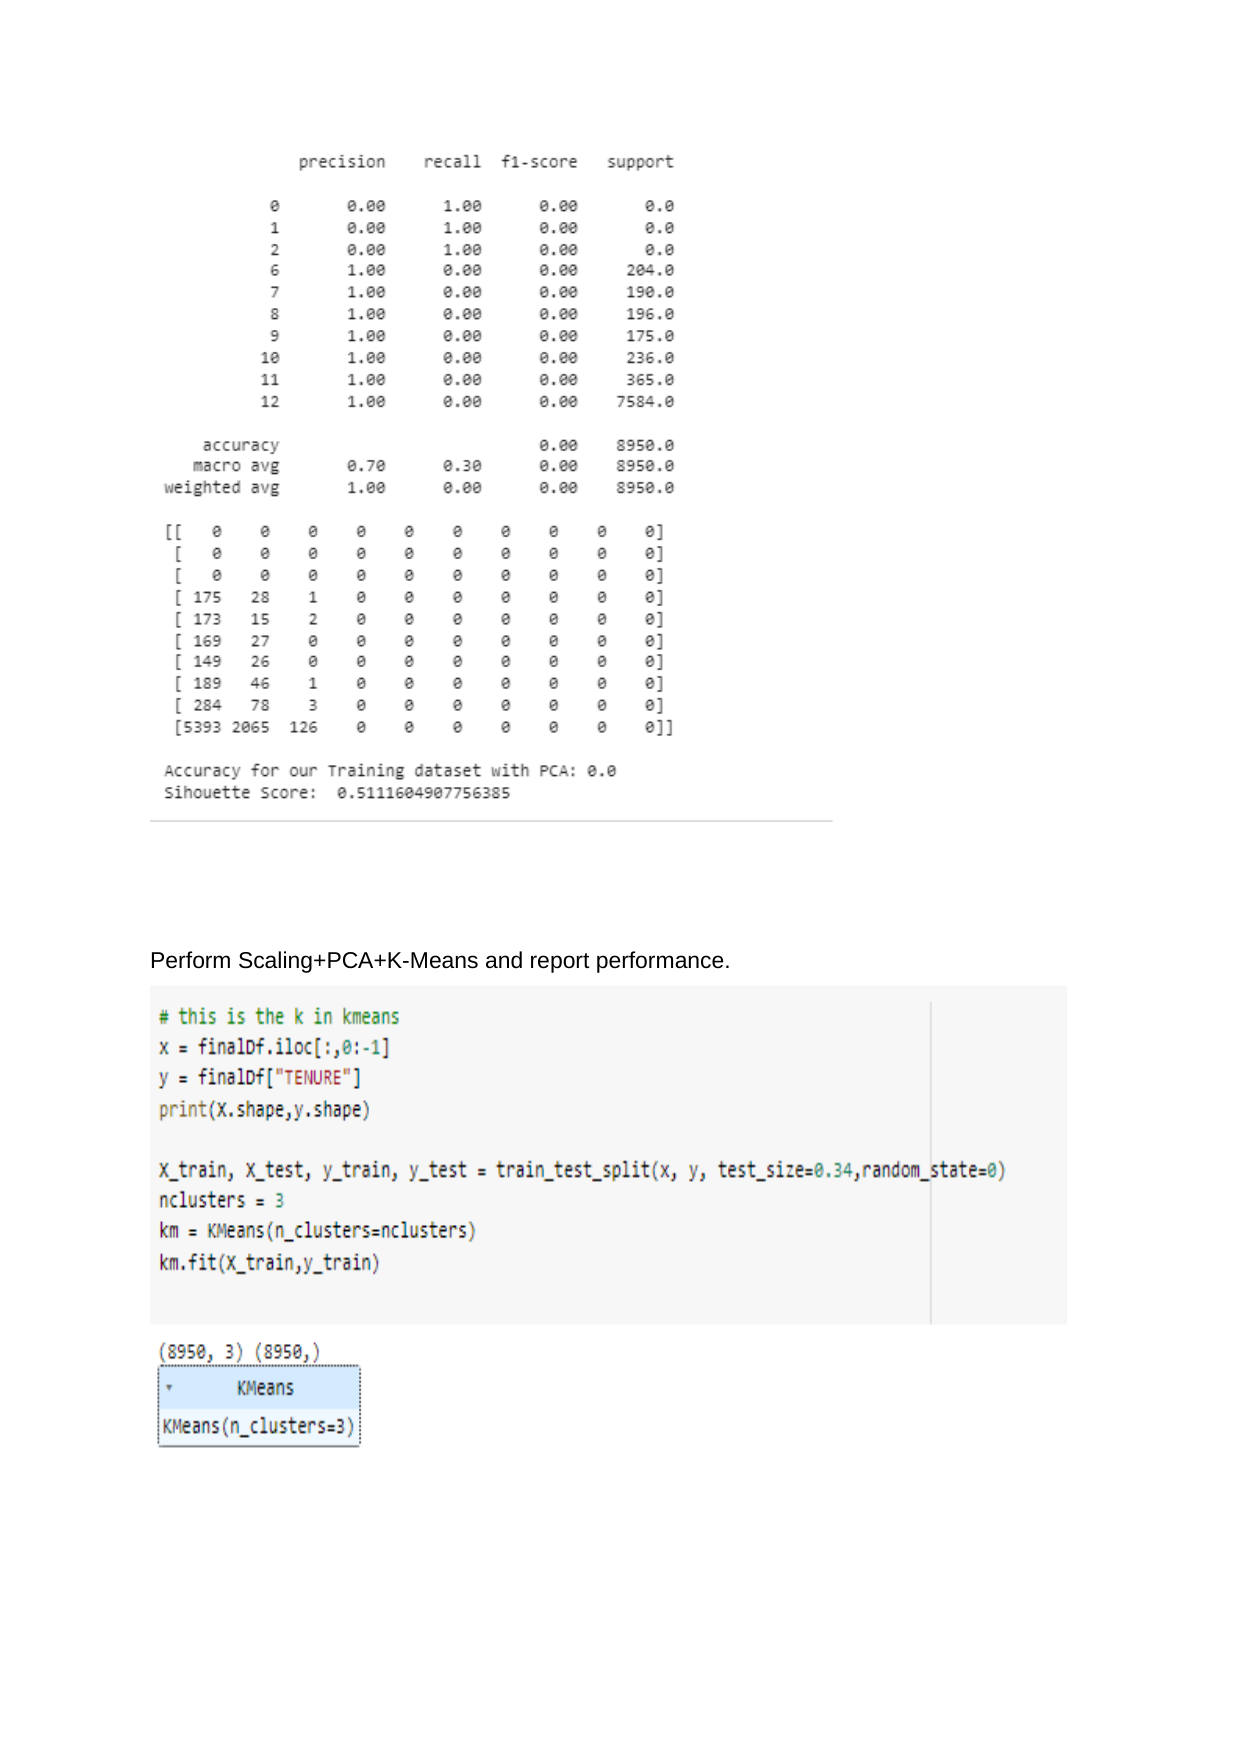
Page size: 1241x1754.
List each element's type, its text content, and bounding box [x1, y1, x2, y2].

picture [150, 150, 833, 822]
picture [150, 976, 1068, 1468]
